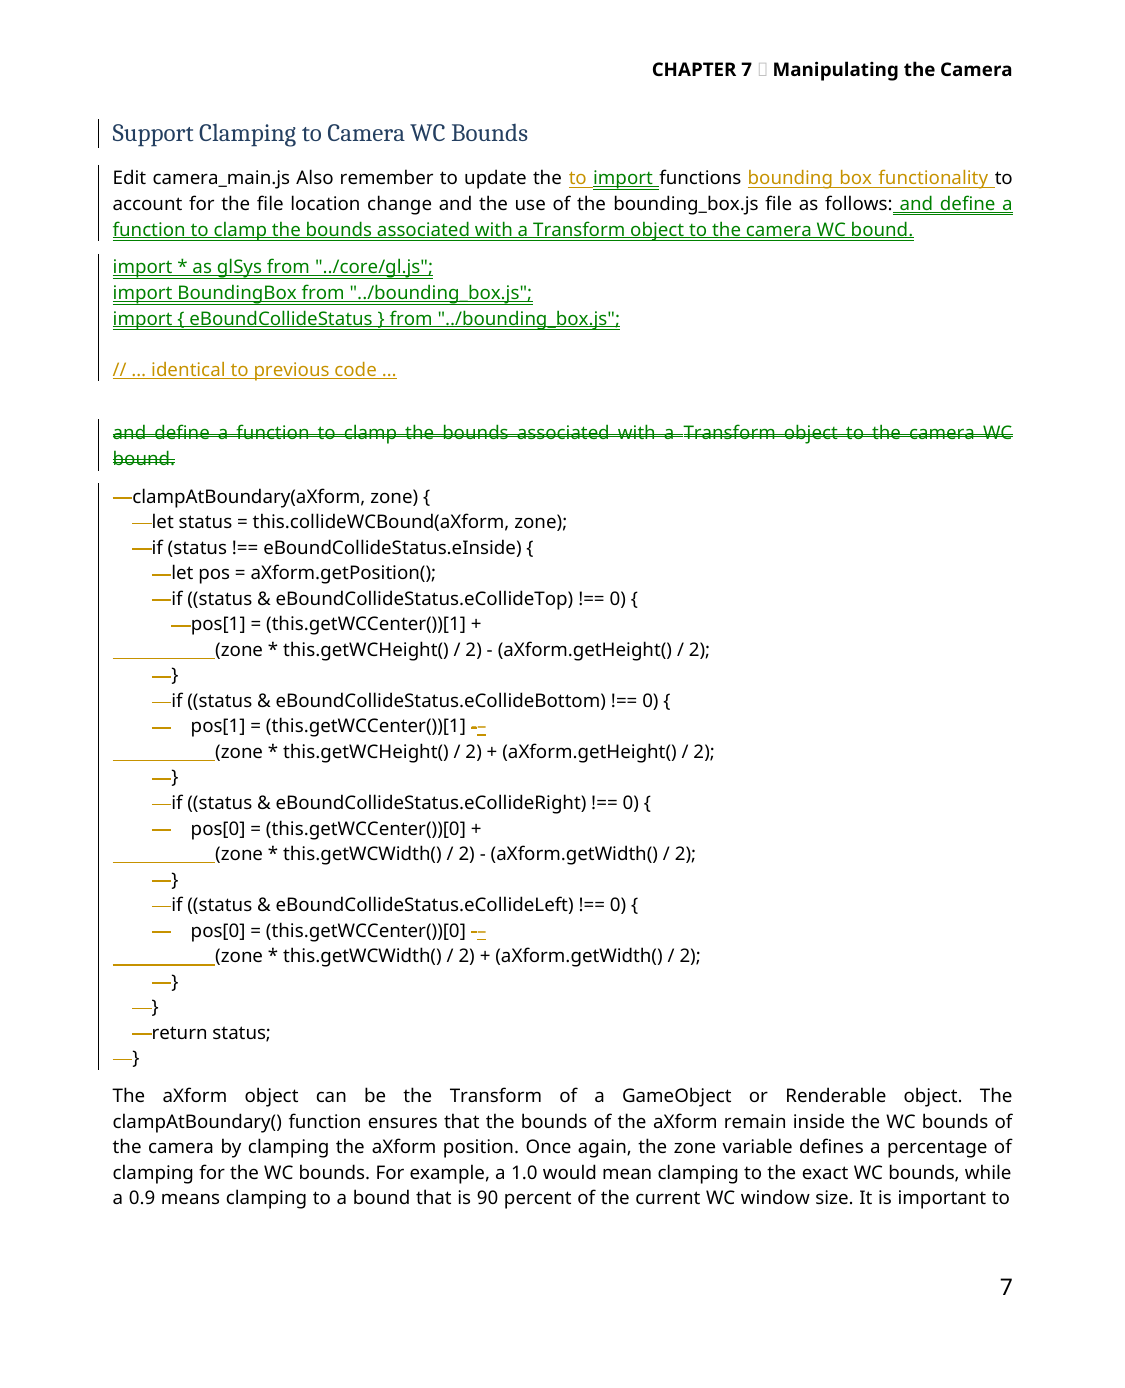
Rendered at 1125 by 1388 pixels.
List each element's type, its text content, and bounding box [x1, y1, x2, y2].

text pos[0] = (this.getWCCenter())[0] + [112, 815, 1012, 840]
text } [112, 764, 1012, 789]
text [112, 1082, 1012, 1210]
text } [112, 662, 1012, 687]
text Edit camera_main.js [112, 165, 1012, 241]
text clampAtBoundary(aXform, zone) { [112, 483, 1012, 508]
subtitle Support Clamping to Camera WC Bounds [112, 119, 1012, 148]
text (zone * this.getWCHeight() / 2) + (aXform.getHeight() / 2); [112, 738, 1012, 764]
text let status = this.collideWCBound(aXform, zone); [112, 508, 1012, 534]
text if ((status & eBoundCollideStatus.eCollideTop) !== 0) { [112, 585, 1012, 611]
text } [112, 866, 1012, 891]
text return status; [112, 1019, 1012, 1044]
text pos[1] = (this.getWCCenter())[1] + [112, 611, 1012, 636]
text (zone * this.getWCHeight() / 2) - (aXform.getHeight() / 2); [112, 636, 1012, 662]
text if (status !== eBoundCollideStatus.eInside) { [112, 534, 1012, 559]
text pos[1] = (this.getWCCenter())[1] [112, 713, 1012, 738]
text } [112, 1044, 1012, 1070]
text (zone * this.getWCWidth() / 2) - (aXform.getWidth() / 2); [112, 840, 1012, 866]
text if ((status & eBoundCollideStatus.eCollideBottom) !== 0) { [112, 687, 1012, 713]
text } [112, 993, 1012, 1019]
text if ((status & eBoundCollideStatus.eCollideLeft) !== 0) { [112, 891, 1012, 917]
text let pos = aXform.getPosition(); [112, 559, 1012, 585]
text } [112, 968, 1012, 993]
text if ((status & eBoundCollideStatus.eCollideRight) !== 0) { [112, 789, 1012, 815]
text pos[0] = (this.getWCCenter())[0] [112, 917, 1012, 942]
text (zone * this.getWCWidth() / 2) + (aXform.getWidth() / 2); [112, 942, 1012, 968]
